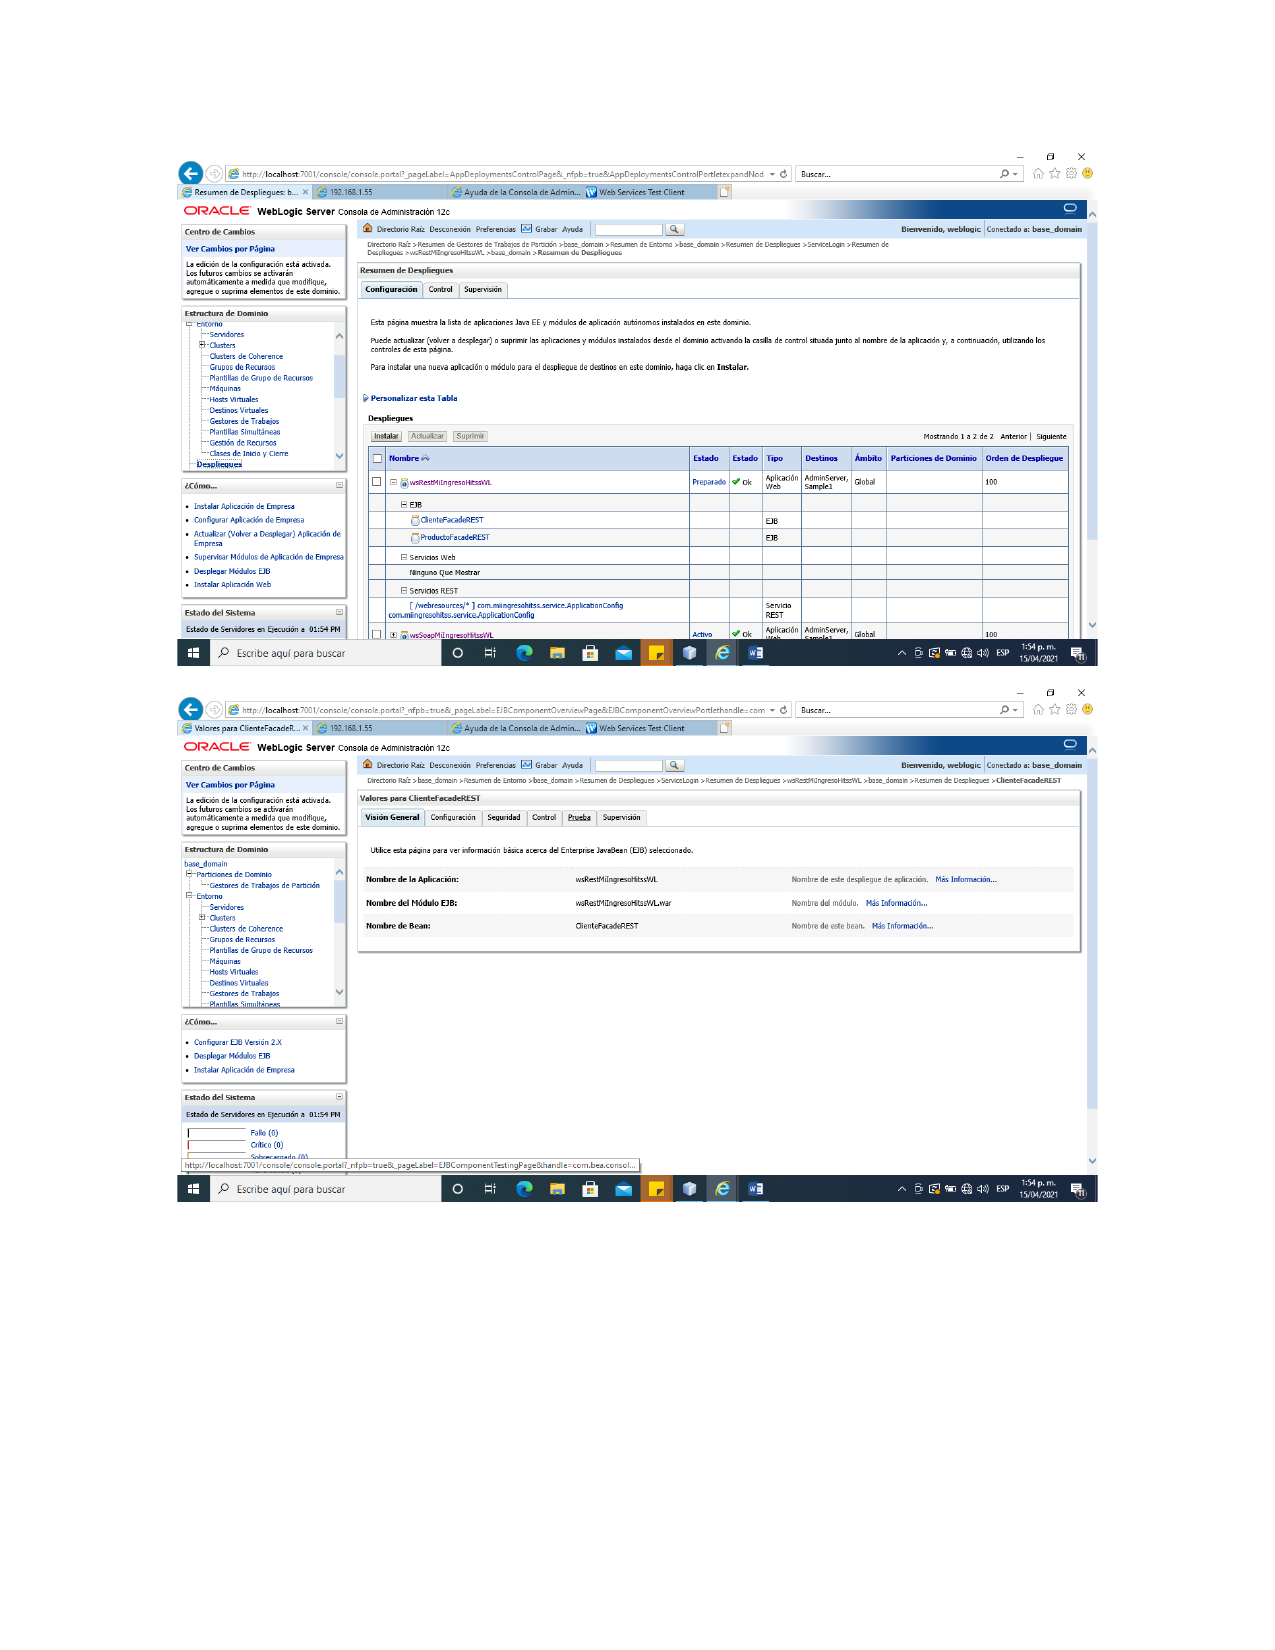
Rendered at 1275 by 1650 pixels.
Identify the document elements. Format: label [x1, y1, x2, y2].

picture [177, 147, 1098, 666]
picture [177, 684, 1098, 1202]
